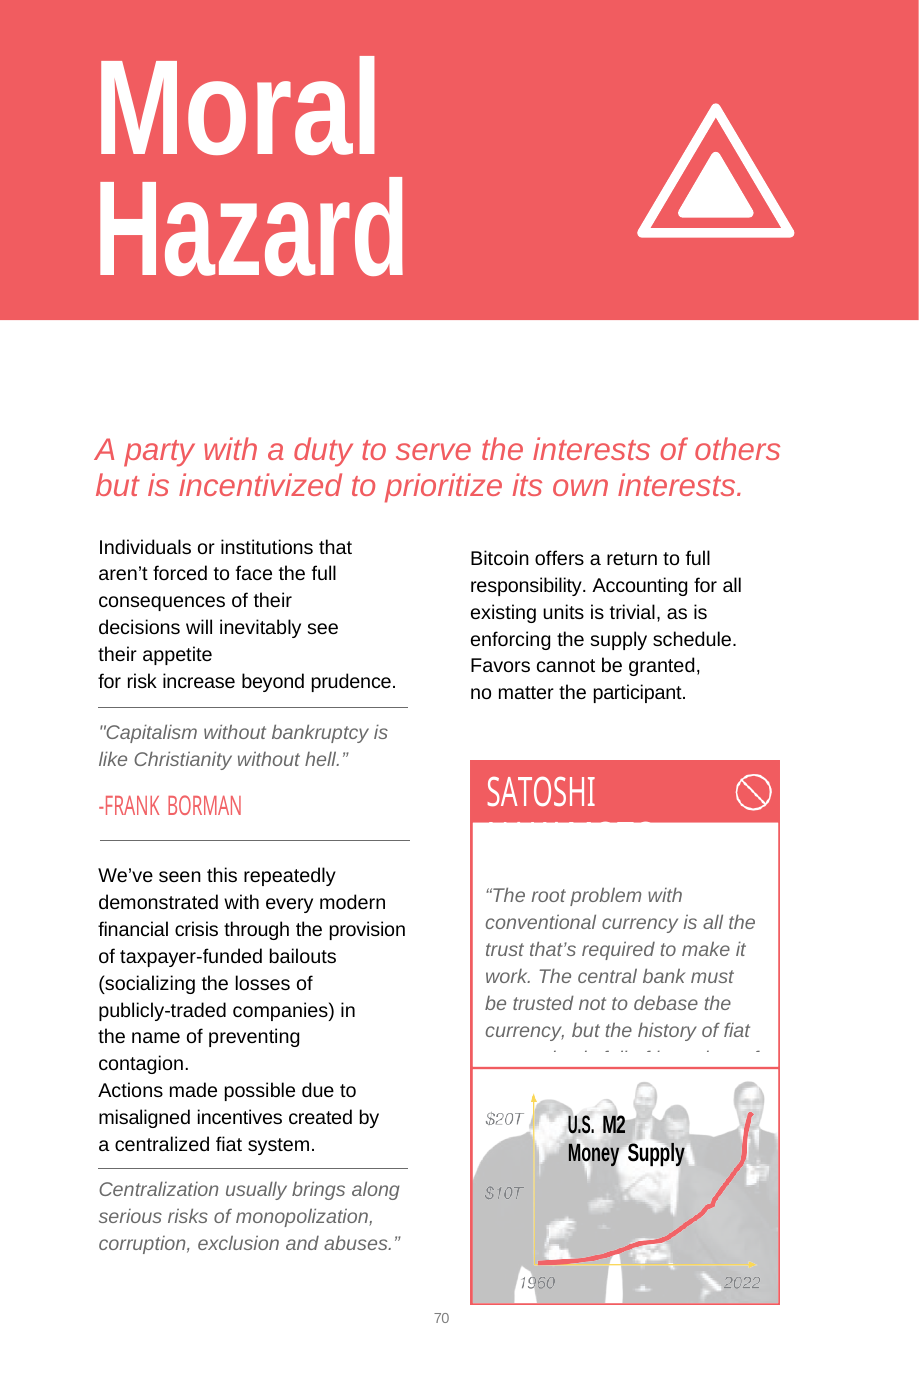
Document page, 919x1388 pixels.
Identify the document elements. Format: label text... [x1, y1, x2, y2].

text Centralization usually brings along serious risks of monopolization, corruption, exclusion and abuses.” [98, 1178, 406, 1254]
text -FRANK BORMAN [98, 786, 398, 823]
text publicly-traded companies) in the name of preventing contagion. [98, 998, 387, 1075]
text for risk increase beyond prudence. [98, 669, 398, 692]
text Individuals or institutions that aren’t forced to face the full consequences of their decisions will inevitably see their appetite [98, 536, 378, 665]
text "Capitalism without bankruptcy is like Christianity without hell.” [98, 721, 398, 771]
subtitle A party with a duty to serve the interests of others but is incentivized to prioritize its own interests. [95, 431, 781, 503]
text Bitcoin offers a return to full responsibility. Accounting for all existing units is trivial, as is enforcing the supply schedule. Favors cannot be granted, [470, 547, 787, 677]
text no matter the participant. [470, 681, 919, 704]
text Actions made possible due to misaligned incentives created by a centralized fiat system. [98, 1079, 395, 1155]
picture [470, 760, 780, 1305]
text We’ve seen this repeatedly demonstrated with every modern financial crisis through the provision of taxpayer-funded bailouts (socializing the losses of [98, 864, 406, 994]
